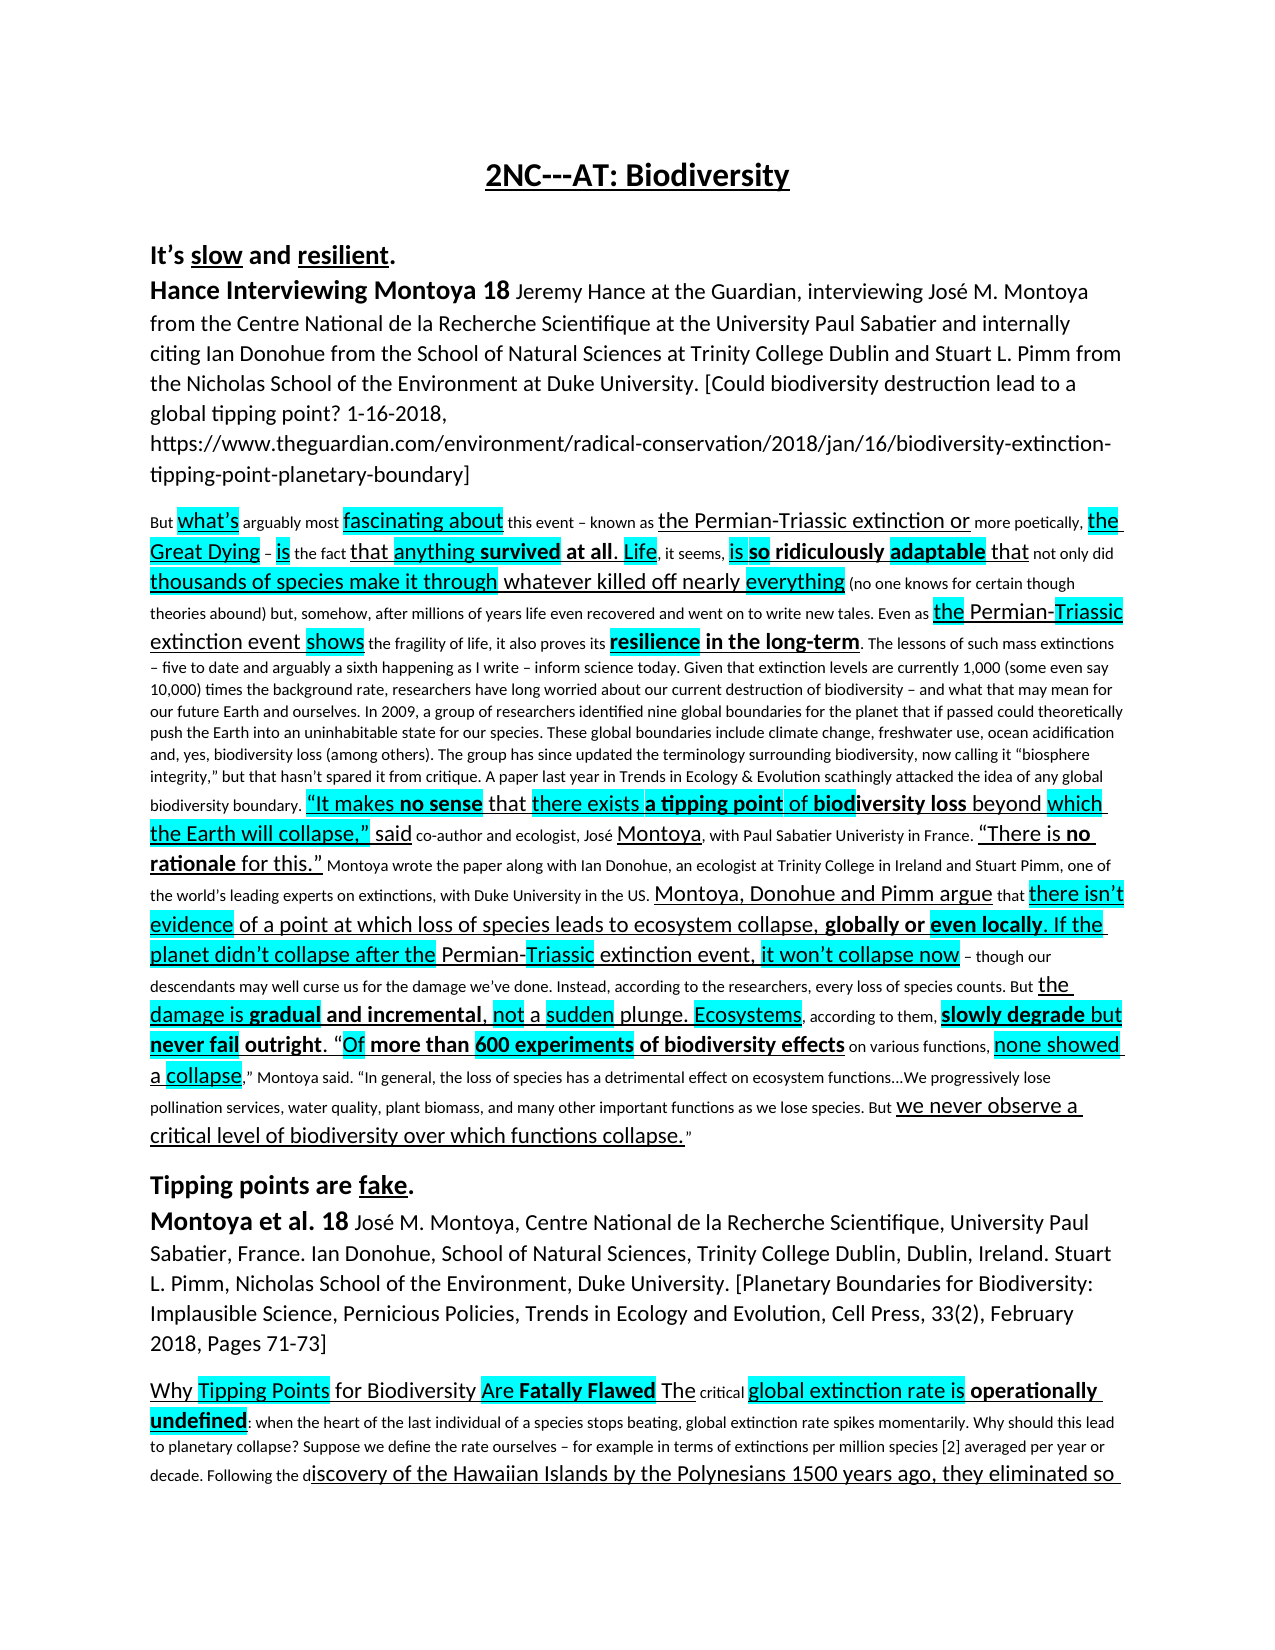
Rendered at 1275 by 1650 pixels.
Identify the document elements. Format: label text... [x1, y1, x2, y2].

text Hance Interviewing Montoya 18 Jeremy Hance at the Guardian, interviewing José M. Montoya from the Centre National de la Recherche Scientifique at the University Paul Sabatier and internally citing Ian Donohue from the School of Natural Sciences at Trinity College Dublin and Stuart L. Pimm from the Nicholas School of the Environment at Duke University. [Could biodiversity destruction lead to a global tipping point? 1-16-2018, https://www.theguardian.com/environment/radical-conservation/2018/jan/16/biodiversity-extinction-tipping-point-planetary-boundary] [150, 273, 1125, 488]
subtitle 2NC---AT: Biodiversity [150, 154, 1125, 195]
text But what’s arguably most fascinating about this event – known as the Permian-Triassic extinction or more poetically, the Great Dying – is the fact that anything survived at all. Life, it seems, is so ridiculously adaptable that not only did thousands of species make it through whatever killed off nearly everything (no one knows for certain though theories abound) but, somehow, after millions of years life even recovered and went on to write new tales. Even as the Permian-Triassic extinction event shows the fragility of life, it also proves its resilience in the long-term. The lessons of such mass extinctions – five to date and arguably a sixth happening as I write – inform science today. Given that extinction levels are currently 1,000 (some even say 10,000) times the background rate, researchers have long worried about our current destruction of biodiversity – and what that may mean for our future Earth and ourselves. In 2009, a group of researchers identified nine global boundaries for the planet that if passed could theoretically push the Earth into an uninhabitable state for our species. These global boundaries include climate change, freshwater use, ocean acidification and, yes, biodiversity loss (among others). The group has since updated the terminology surrounding biodiversity, now calling it “biosphere integrity,” but that hasn’t spared it from critique. A paper last year in Trends in Ecology & Evolution scathingly attacked the idea of any global biodiversity boundary. “It makes no sense that there exists a tipping point of biodiversity loss beyond which the Earth will collapse,” said co-author and ecologist, José Montoya, with Paul Sabatier Univeristy in France. “There is no rationale for this.” Montoya wrote the paper along with Ian Donohue, an ecologist at Trinity College in Ireland and Stuart Pimm, one of the world’s leading experts on extinctions, with Duke University in the US. Montoya, Donohue and Pimm argue that there isn’t evidence of a point at which loss of species leads to ecosystem collapse, globally or even locally. If the planet didn’t collapse after the Permian-Triassic extinction event, it won’t collapse now – though our descendants may well curse us for the damage we’ve done. Instead, according to the researchers, every loss of species counts. But the damage is gradual and incremental, not a sudden plunge. Ecosystems, according to them, slowly degrade but never fail outright. “Of more than 600 experiments of biodiversity effects on various functions, none showed a collapse,” Montoya said. “In general, the loss of species has a detrimental effect on ecosystem functions...We progressively lose pollination services, water quality, plant biomass, and many other important functions as we lose species. But we never observe a critical level of biodiversity over which functions collapse.” [150, 507, 1125, 1149]
text Montoya et al. 18 José M. Montoya, Centre National de la Recherche Scientifique, University Paul Sabatier, France. Ian Donohue, School of Natural Sciences, Trinity College Dublin, Dublin, Ireland. Stuart L. Pimm, Nicholas School of the Environment, Duke University. [Planetary Boundaries for Biodiversity: Implausible Science, Pernicious Policies, Trends in Ecology and Evolution, Cell Press, 33(2), February 2018, Pages 71-73] [150, 1204, 1125, 1358]
subtitle It’s slow and resilient. [150, 238, 1125, 271]
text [150, 1376, 1125, 1487]
subtitle Tipping points are fake. [150, 1168, 1125, 1201]
